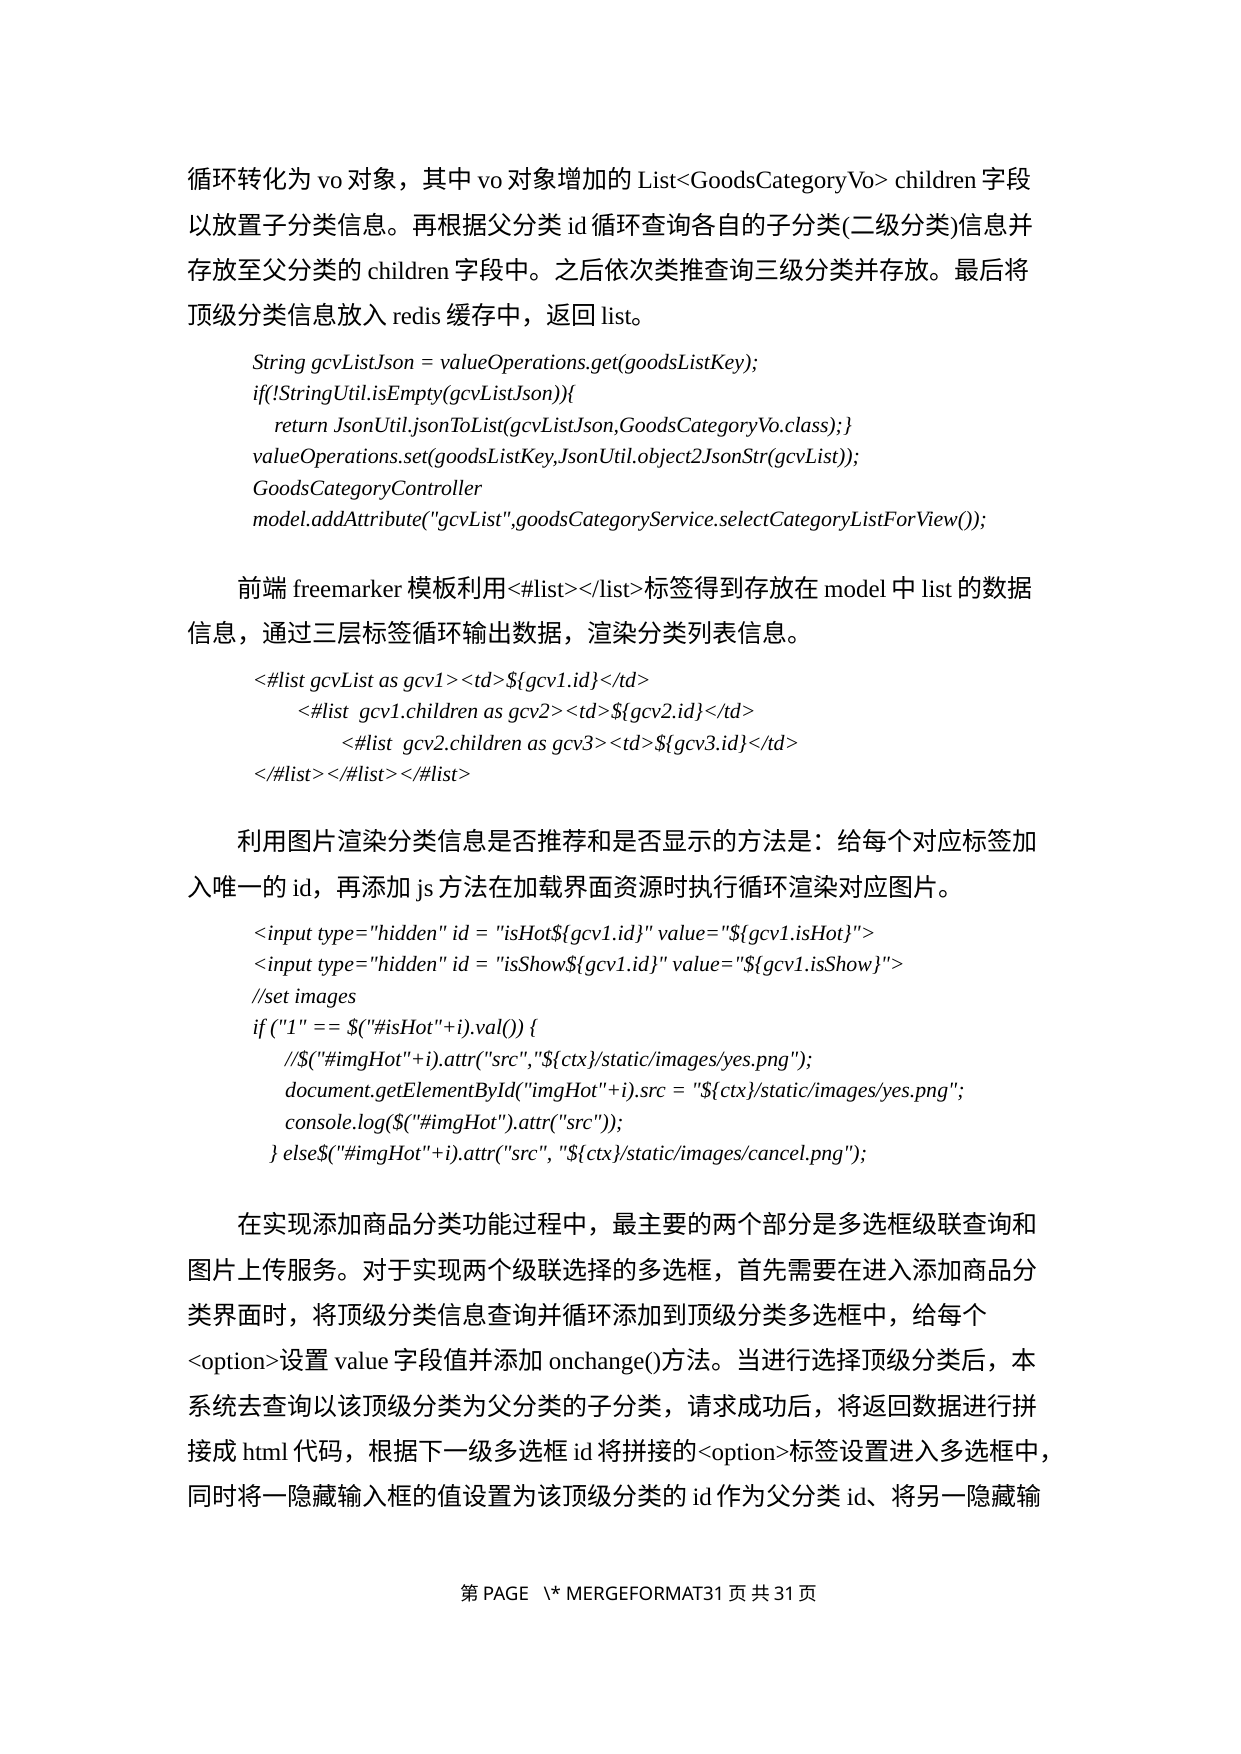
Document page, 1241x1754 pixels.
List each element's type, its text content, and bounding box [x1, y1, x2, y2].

text 利用图片渲染分类信息是否推荐和是否显示的方法是：给每个对应标签加入唯一的id，再添加js方法在加载界面资源时执行循环渲染对应图片。 [187, 822, 1053, 903]
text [187, 1205, 1053, 1513]
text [187, 160, 1053, 332]
text 前端freemarker模板利用<#list></list>标签得到存放在model中list的数据信息，通过三层标签循环输出数据，渲染分类列表信息。 [187, 569, 1053, 650]
